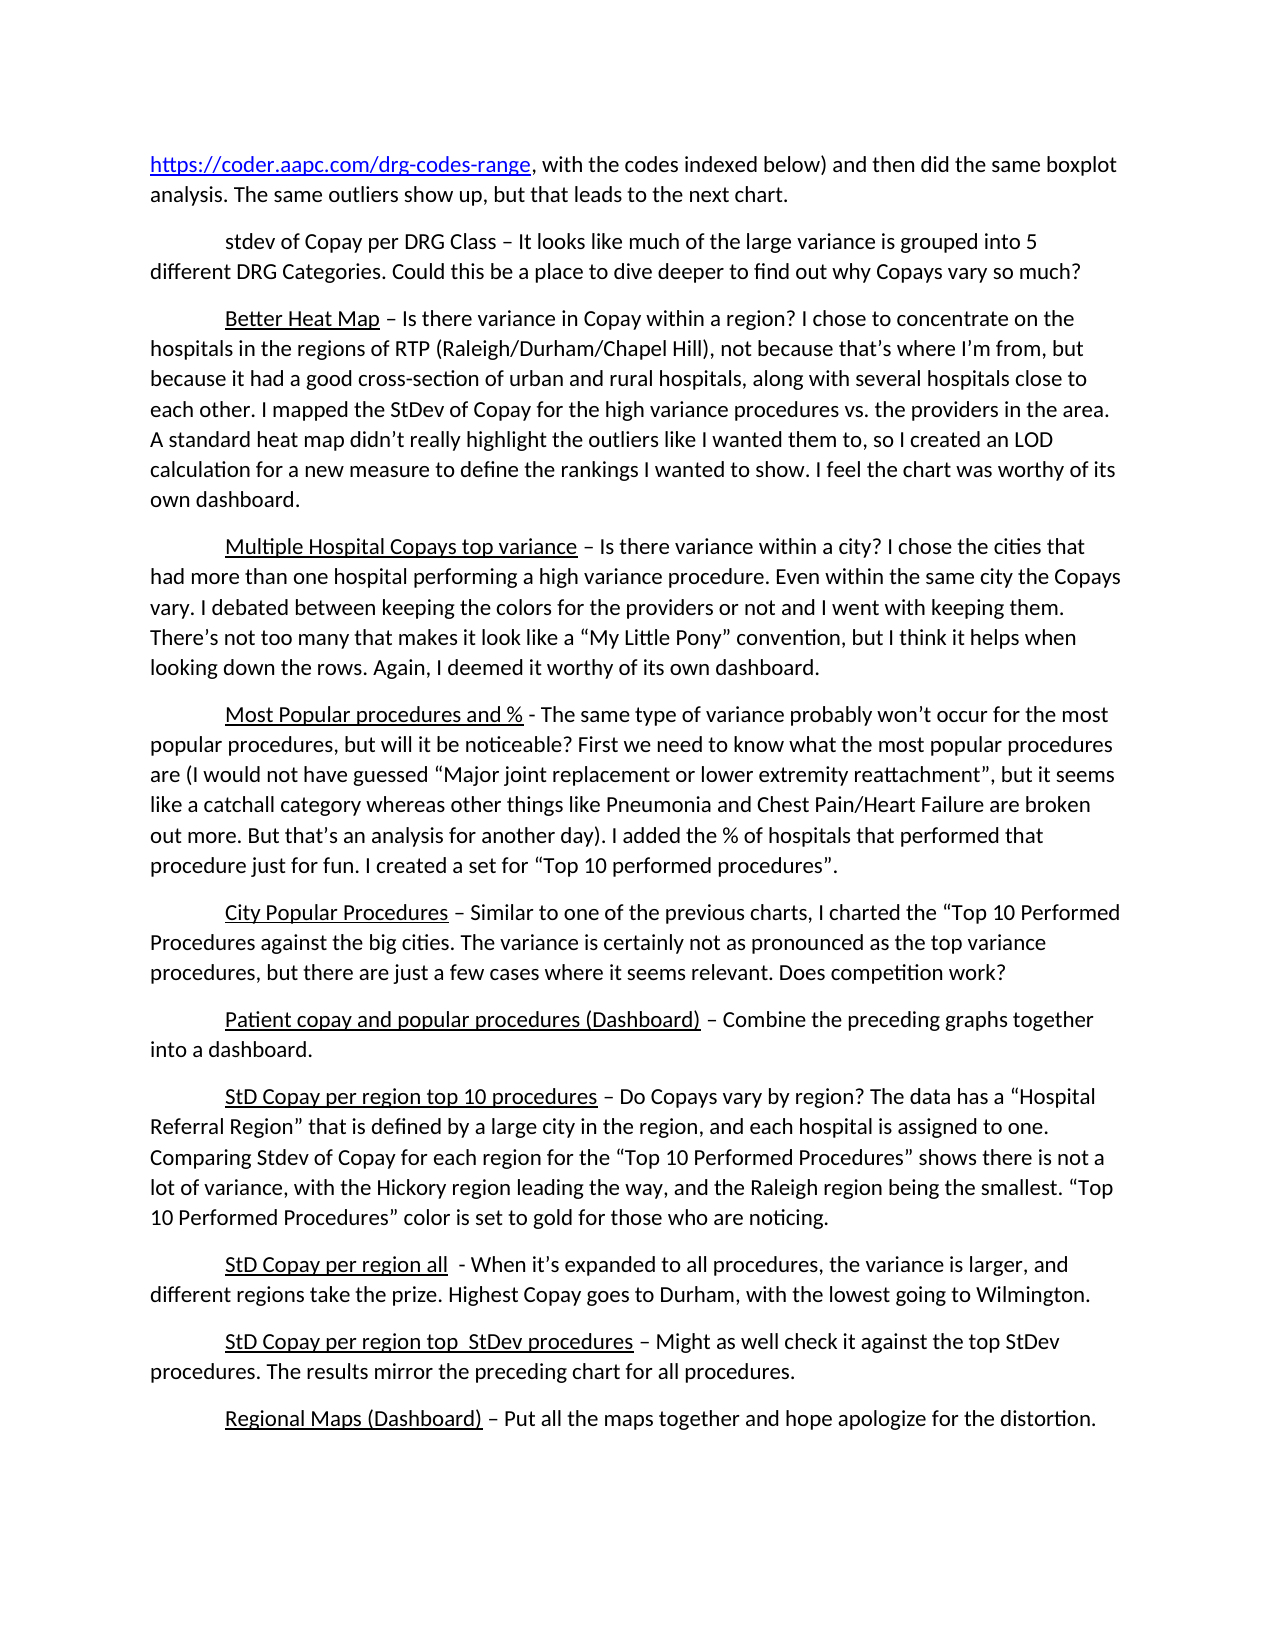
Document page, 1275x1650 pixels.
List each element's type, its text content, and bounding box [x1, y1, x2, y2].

text StD Copay per region top 10 procedures – Do Copays vary by region? The data has a “Hospital Referral Region” that is defined by a large city in the region, and each hospital is assigned to one. Comparing Stdev of Copay for each region for the “Top 10 Performed Procedures” shows there is not a lot of variance, with the Hickory region leading the way, and the Raleigh region being the smallest. “Top 10 Performed Procedures” color is set to gold for those who are noticing. [150, 1082, 1125, 1231]
text Multiple Hospital Copays top variance – Is there variance within a city? I chose the cities that had more than one hospital performing a high variance procedure. Even within the same city the Copays vary. I debated between keeping the colors for the providers or not and I went with keeping them. There’s not too many that makes it look like a “My Little Pony” convention, but I think it helps when looking down the rows. Again, I deemed it worthy of its own dashboard. [150, 532, 1125, 681]
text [150, 150, 1125, 208]
text StD Copay per region all - When it’s expanded to all procedures, the variance is larger, and different regions take the prize. Highest Copay goes to Durham, with the lowest going to Wilmington. [150, 1250, 1125, 1308]
text StD Copay per region top StDev procedures – Might as well check it against the top StDev procedures. The results mirror the preceding chart for all procedures. [150, 1327, 1125, 1385]
text Regional Maps (Dashboard) – Put all the maps together and hope apologize for the distortion. [150, 1404, 1125, 1432]
text stdev of Copay per DRG Class – It looks like much of the large variance is grouped into 5 different DRG Categories. Could this be a place to dive deeper to find out why Copays vary so much? [150, 227, 1125, 285]
text Most Popular procedures and % - The same type of variance probably won’t occur for the most popular procedures, but will it be noticeable? First we need to know what the most popular procedures are (I would not have guessed “Major joint replacement or lower extremity reattachment”, but it seems like a catchall category whereas other things like Pneumonia and Chest Pain/Heart Failure are broken out more. But that’s an analysis for another day). I added the % of hospitals that performed that procedure just for fun. I created a set for “Top 10 performed procedures”. [150, 700, 1125, 879]
text Better Heat Map – Is there variance in Copay within a region? I chose to concentrate on the hospitals in the regions of RTP (Raleigh/Durham/Chapel Hill), not because that’s where I’m from, but because it had a good cross-section of urban and rural hospitals, along with several hospitals close to each other. I mapped the StDev of Copay for the high variance procedures vs. the providers in the area. A standard heat map didn’t really highlight the outliers like I wanted them to, so I created an LOD calculation for a new measure to define the rankings I wanted to show. I feel the chart was worthy of its own dashboard. [150, 304, 1125, 513]
text Patient copay and popular procedures (Dashboard) – Combine the preceding graphs together into a dashboard. [150, 1005, 1125, 1063]
text City Popular Procedures – Similar to one of the previous charts, I charted the “Top 10 Performed Procedures against the big cities. The variance is certainly not as pronounced as the top variance procedures, but there are just a few cases where it seems relevant. Does competition work? [150, 898, 1125, 986]
